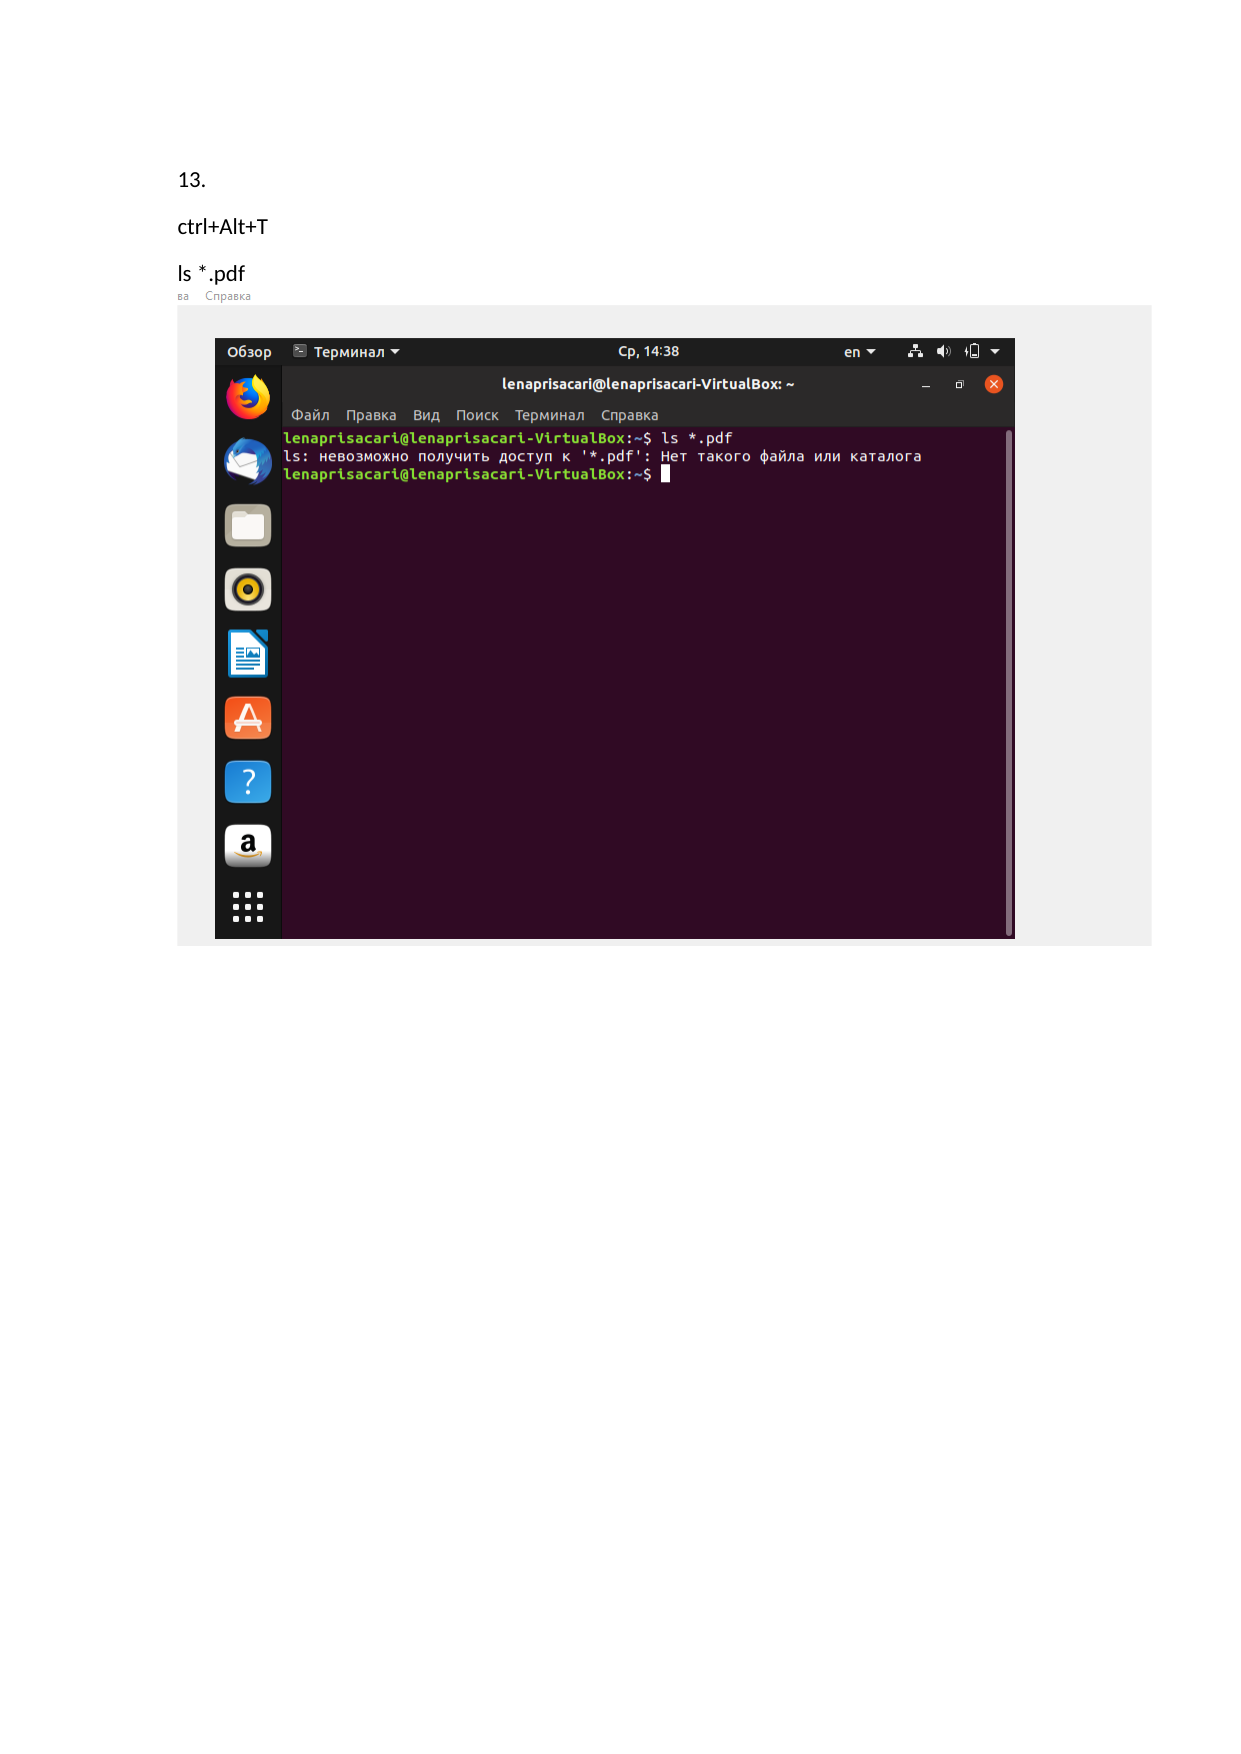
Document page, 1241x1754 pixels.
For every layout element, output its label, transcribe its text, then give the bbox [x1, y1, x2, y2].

text ctrl+Alt+T [177, 212, 1152, 240]
text ls *.pdf [177, 259, 1152, 288]
text 13. [177, 165, 1152, 193]
picture [177, 288, 1152, 946]
